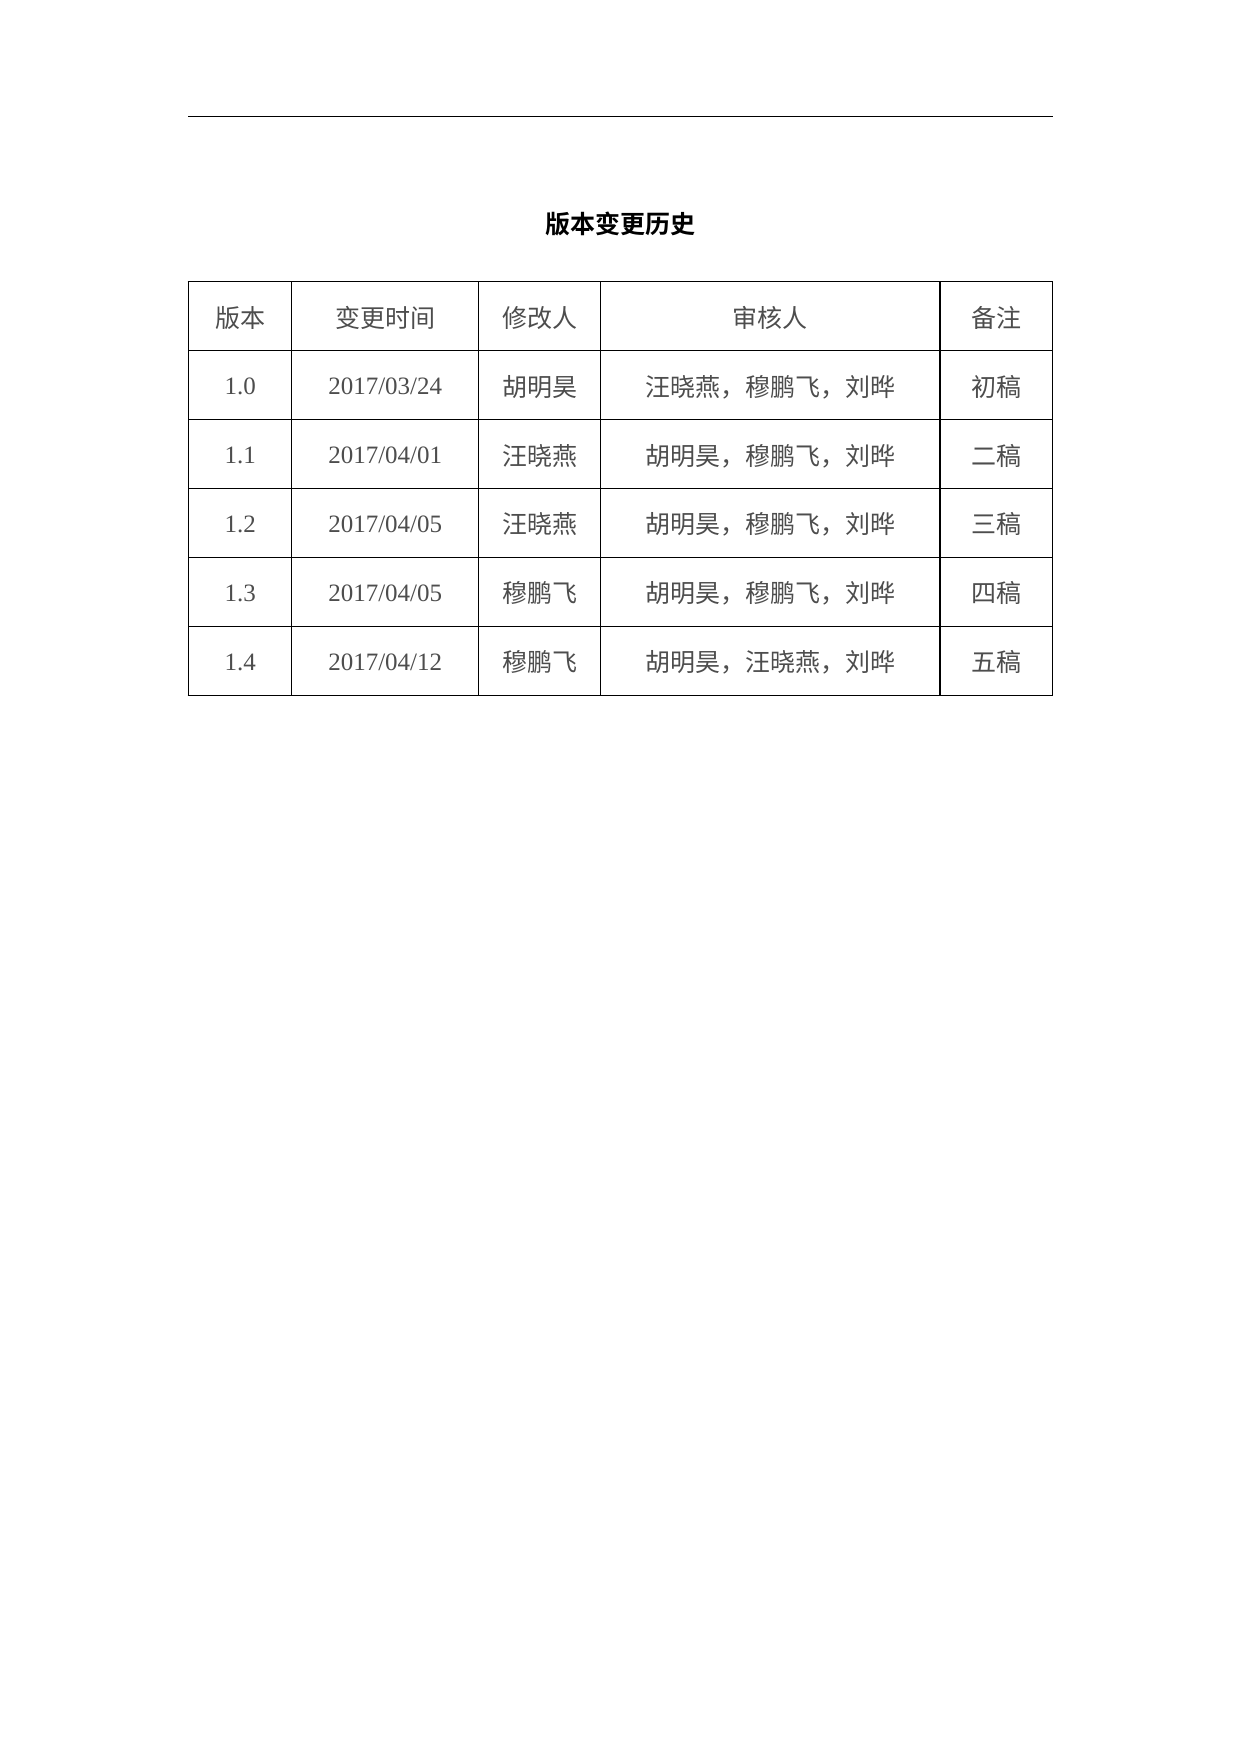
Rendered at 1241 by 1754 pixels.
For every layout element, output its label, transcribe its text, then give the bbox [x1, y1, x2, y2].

table_cell 1.4 [189, 627, 291, 695]
table_header 备注 [941, 282, 1052, 350]
table_cell 2017/04/01 [292, 420, 478, 488]
table_header 修改人 [479, 282, 600, 350]
table_cell 汪晓燕 [479, 489, 600, 557]
table_cell 1.3 [189, 558, 291, 626]
table_cell 初稿 [941, 351, 1052, 419]
table_cell 汪晓燕，穆鹏飞，刘晔 [601, 351, 939, 419]
title 版本变更历史 [187, 189, 1053, 257]
table_cell 胡明昊 [479, 351, 600, 419]
table_cell 二稿 [941, 420, 1052, 488]
table_cell 2017/03/24 [292, 351, 478, 419]
table_cell 2017/04/05 [292, 558, 478, 626]
table_cell 四稿 [941, 558, 1052, 626]
table_cell 三稿 [941, 489, 1052, 557]
table_header 版本 [189, 282, 291, 350]
table_cell 穆鹏飞 [479, 627, 600, 695]
table_cell 胡明昊，穆鹏飞，刘晔 [601, 558, 939, 626]
table_cell 汪晓燕 [479, 420, 600, 488]
table_cell 1.2 [189, 489, 291, 557]
table_cell 胡明昊，汪晓燕，刘晔 [601, 627, 939, 695]
table_cell 五稿 [941, 627, 1052, 695]
table_header 变更时间 [292, 282, 478, 350]
table_cell 1.0 [189, 351, 291, 419]
table_cell 2017/04/12 [292, 627, 478, 695]
table_cell 1.1 [189, 420, 291, 488]
table_cell 胡明昊，穆鹏飞，刘晔 [601, 489, 939, 557]
table_header 审核人 [601, 282, 939, 350]
table_cell 穆鹏飞 [479, 558, 600, 626]
table_cell 胡明昊，穆鹏飞，刘晔 [601, 420, 939, 488]
table_cell 2017/04/05 [292, 489, 478, 557]
